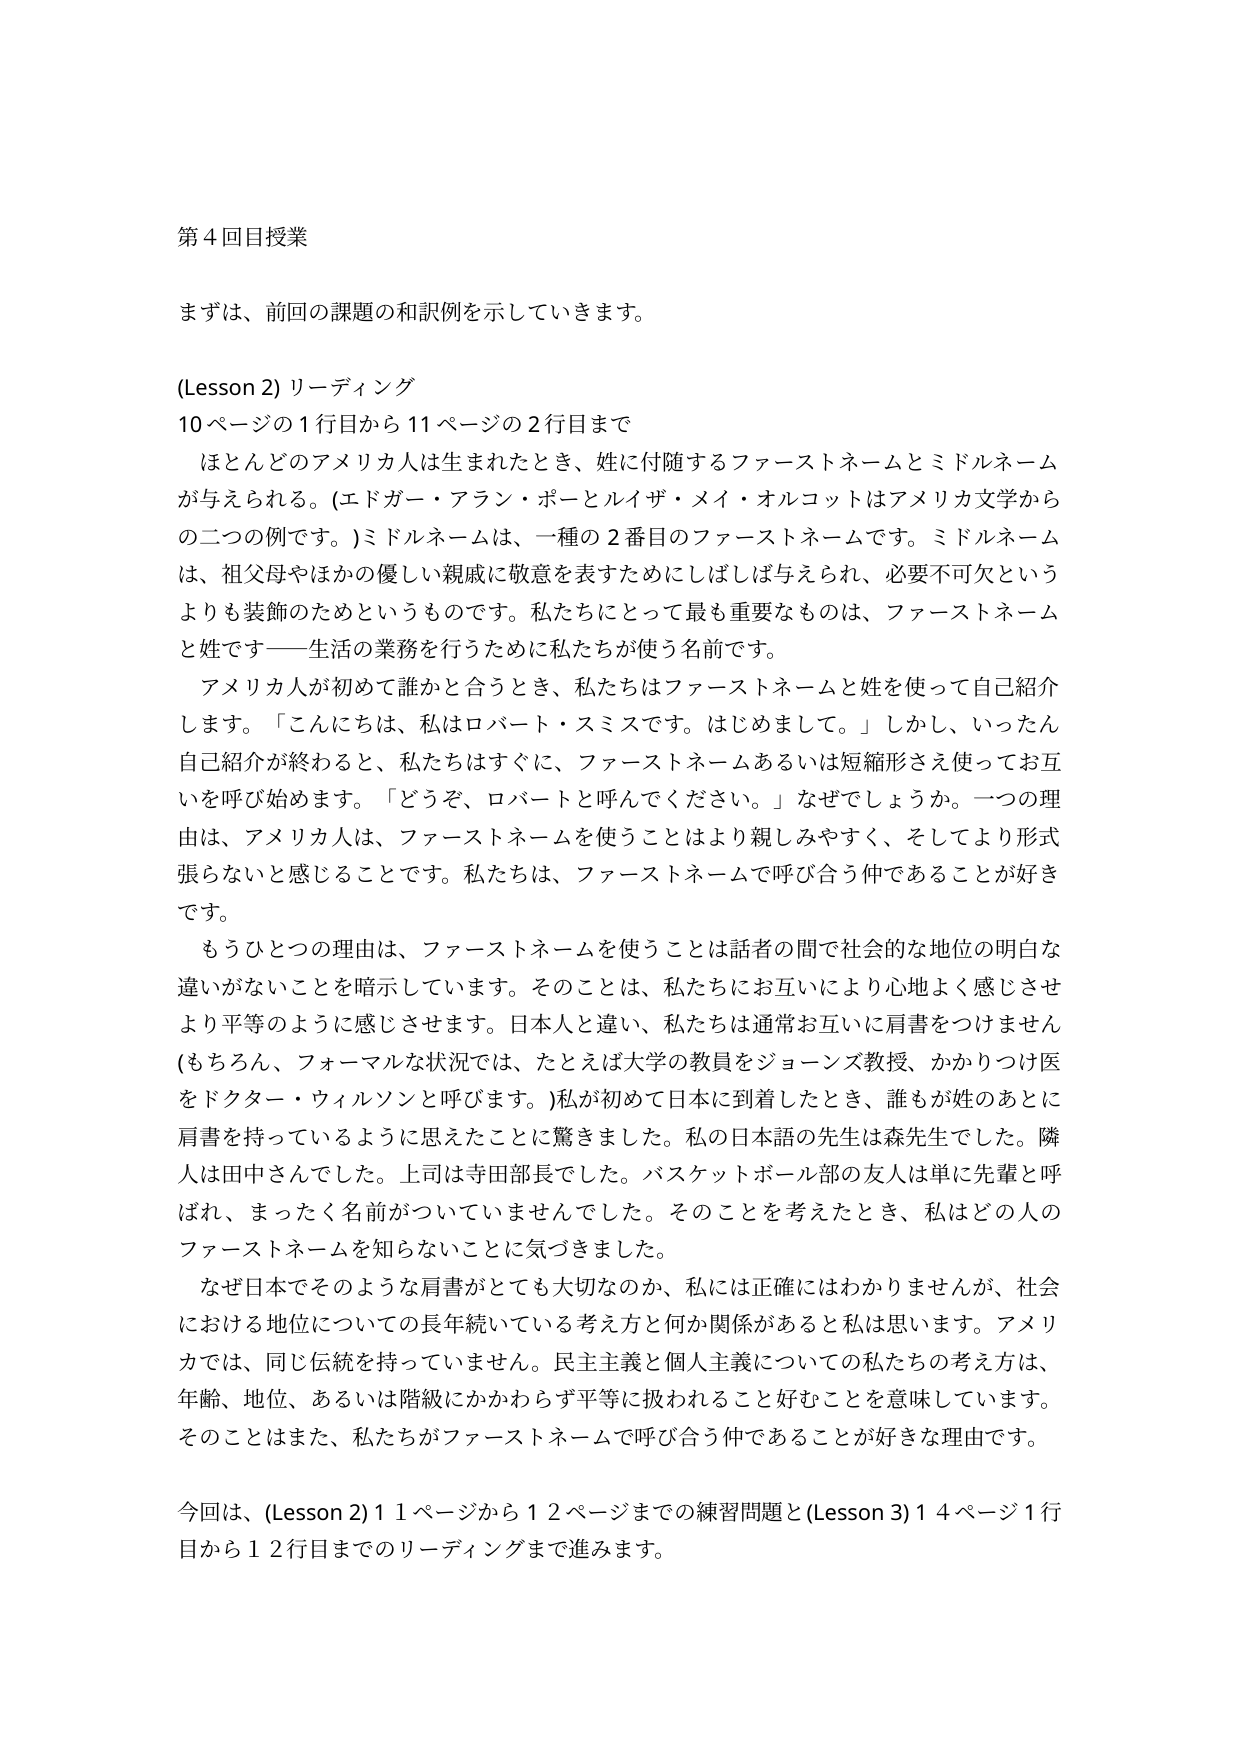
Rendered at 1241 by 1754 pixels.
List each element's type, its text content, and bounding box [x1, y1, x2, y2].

text 今回は、(Lesson 2) 1１ページから1２ページまでの練習問題と(Lesson 3) 1４ページ1行目から１２行目までのリーディングまで進みます。 [177, 1492, 1063, 1567]
text まずは、前回の課題の和訳例を示していきます。 [177, 292, 1063, 329]
text 10ページの1行目から11ページの2行目まで [177, 404, 1063, 442]
text 第４回目授業 [177, 217, 1063, 254]
text (Lesson 2) リーディング [177, 367, 1063, 404]
text なぜ日本でそのような肩書がとても大切なのか、私には正確にはわかりませんが、社会における地位についての長年続いている考え方と何か関係があると私は思います。アメリカでは、同じ伝統を持っていません。民主主義と個人主義についての私たちの考え方は、年齢、地位、あるいは階級にかかわらず平等に扱われること好むことを意味しています。そのことはまた、私たちがファーストネームで呼び合う仲であることが好きな理由です。 [177, 1267, 1063, 1454]
text アメリカ人が初めて誰かと合うとき、私たちはファーストネームと姓を使って自己紹介します。「こんにちは、私はロバート・スミスです。はじめまして。」しかし、いったん自己紹介が終わると、私たちはすぐに、ファーストネームあるいは短縮形さえ使ってお互いを呼び始めます。「どうぞ、ロバートと呼んでください。」なぜでしょうか。一つの理由は、アメリカ人は、ファーストネームを使うことはより親しみやすく、そしてより形式張らないと感じることです。私たちは、ファーストネームで呼び合う仲であることが好きです。 [177, 667, 1063, 929]
text ほとんどのアメリカ人は生まれたとき、姓に付随するファーストネームとミドルネームが与えられる。(エドガー・アラン・ポーとルイザ・メイ・オルコットはアメリカ文学からの二つの例です。)ミドルネームは、一種の2番目のファーストネームです。ミドルネームは、祖父母やほかの優しい親戚に敬意を表すためにしばしば与えられ、必要不可欠というよりも装飾のためというものです。私たちにとって最も重要なものは、ファーストネームと姓です――生活の業務を行うために私たちが使う名前です。 [177, 442, 1063, 667]
text もうひとつの理由は、ファーストネームを使うことは話者の間で社会的な地位の明白な違いがないことを暗示しています。そのことは、私たちにお互いにより心地よく感じさせ、より平等のように感じさせます。日本人と違い、私たちは通常お互いに肩書をつけません。(もちろん、フォーマルな状況では、たとえば大学の教員をジョーンズ教授、かかりつけ医をドクター・ウィルソンと呼びます。)私が初めて日本に到着したとき、誰もが姓のあとに肩書を持っているように思えたことに驚きました。私の日本語の先生は森先生でした。隣人は田中さんでした。上司は寺田部長でした。バスケットボール部の友人は単に先輩と呼ばれ、まったく名前がついていませんでした。そのことを考えたとき、私はどの人のファーストネームを知らないことに気づきました。 [177, 929, 1063, 1267]
